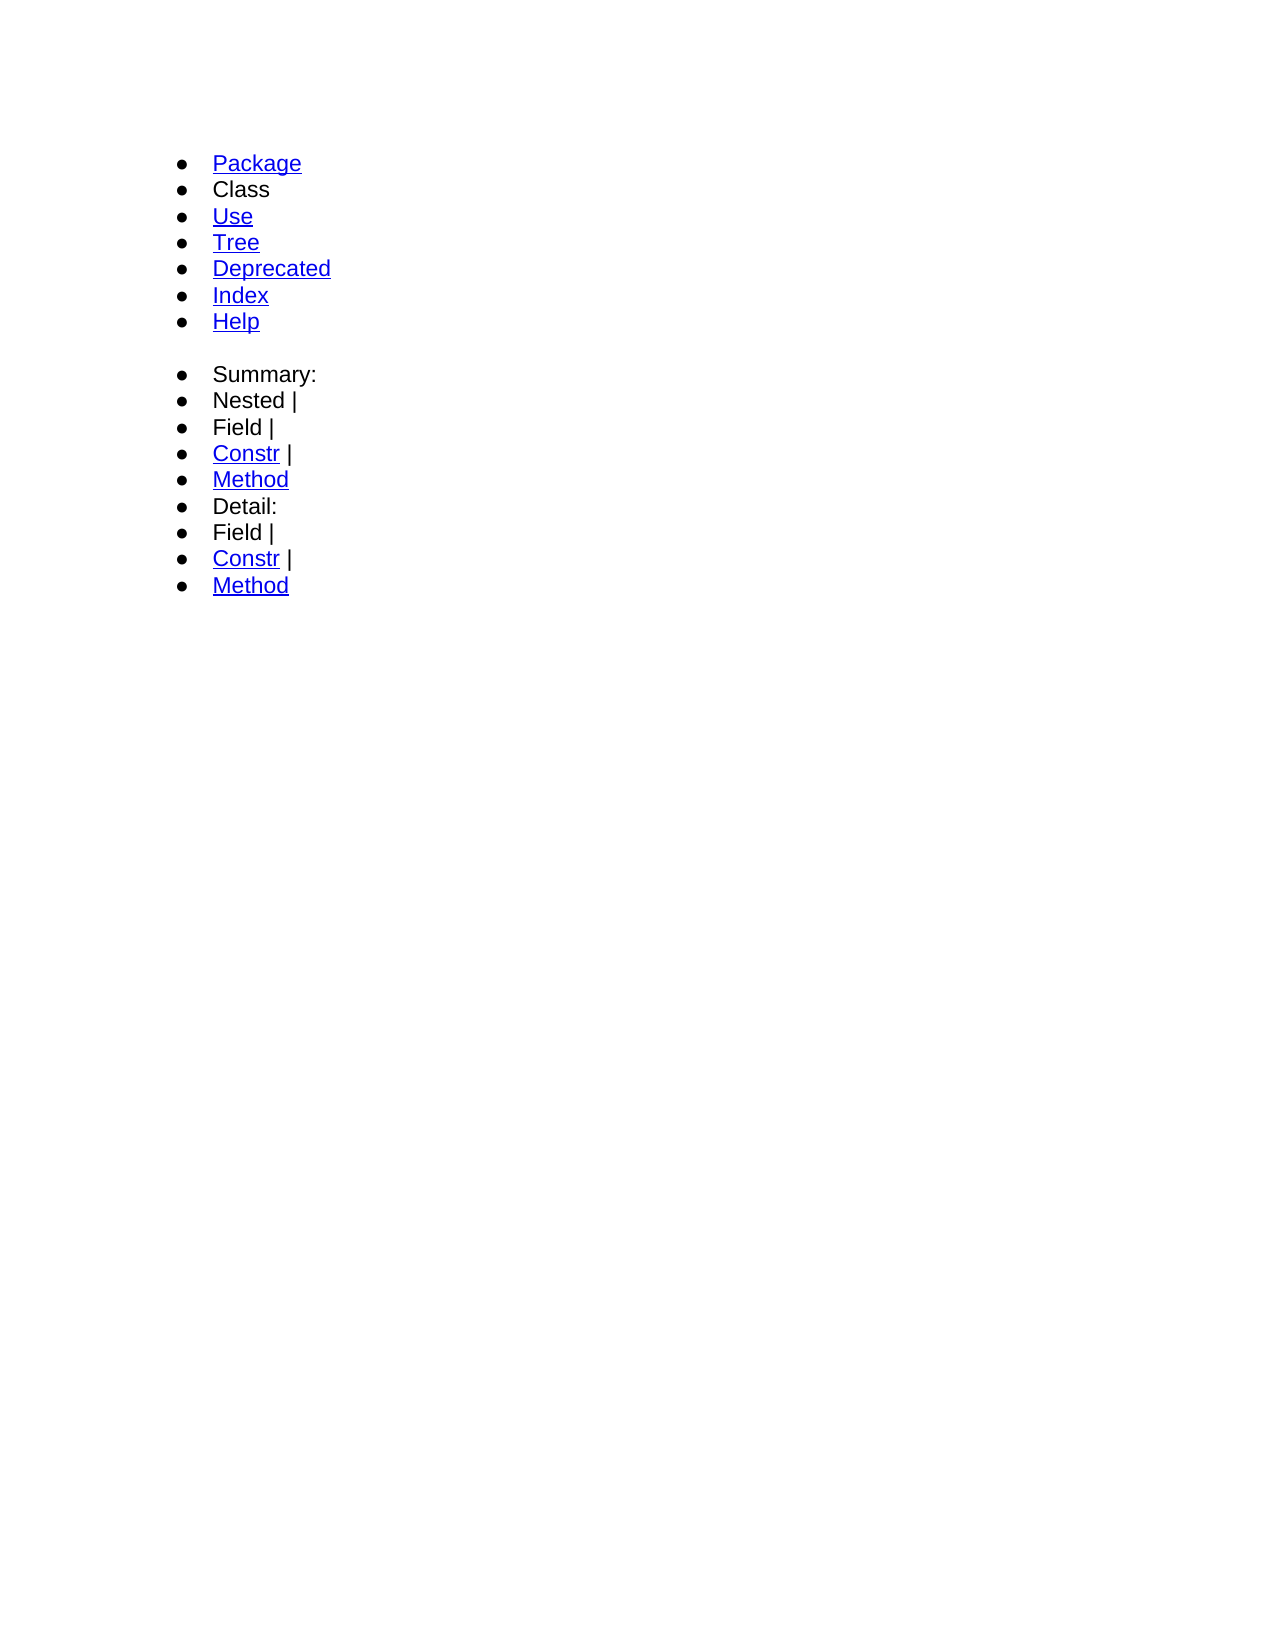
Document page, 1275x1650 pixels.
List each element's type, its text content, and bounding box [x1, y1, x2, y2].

list Tree [175, 229, 1125, 255]
list Detail: [175, 493, 1125, 519]
list Summary: [175, 361, 1125, 387]
list Use [175, 203, 1125, 229]
list Method [175, 466, 1125, 493]
list Nested | [175, 387, 1125, 413]
list Method [175, 572, 1125, 598]
list Class [175, 176, 1125, 203]
list Package [175, 150, 1125, 176]
list Index [175, 282, 1125, 308]
list Help [175, 308, 1125, 334]
list Field | [175, 413, 1125, 440]
list Deprecated [175, 255, 1125, 282]
list Constr | [175, 440, 1125, 466]
list Field | [175, 519, 1125, 545]
list Constr | [175, 545, 1125, 572]
